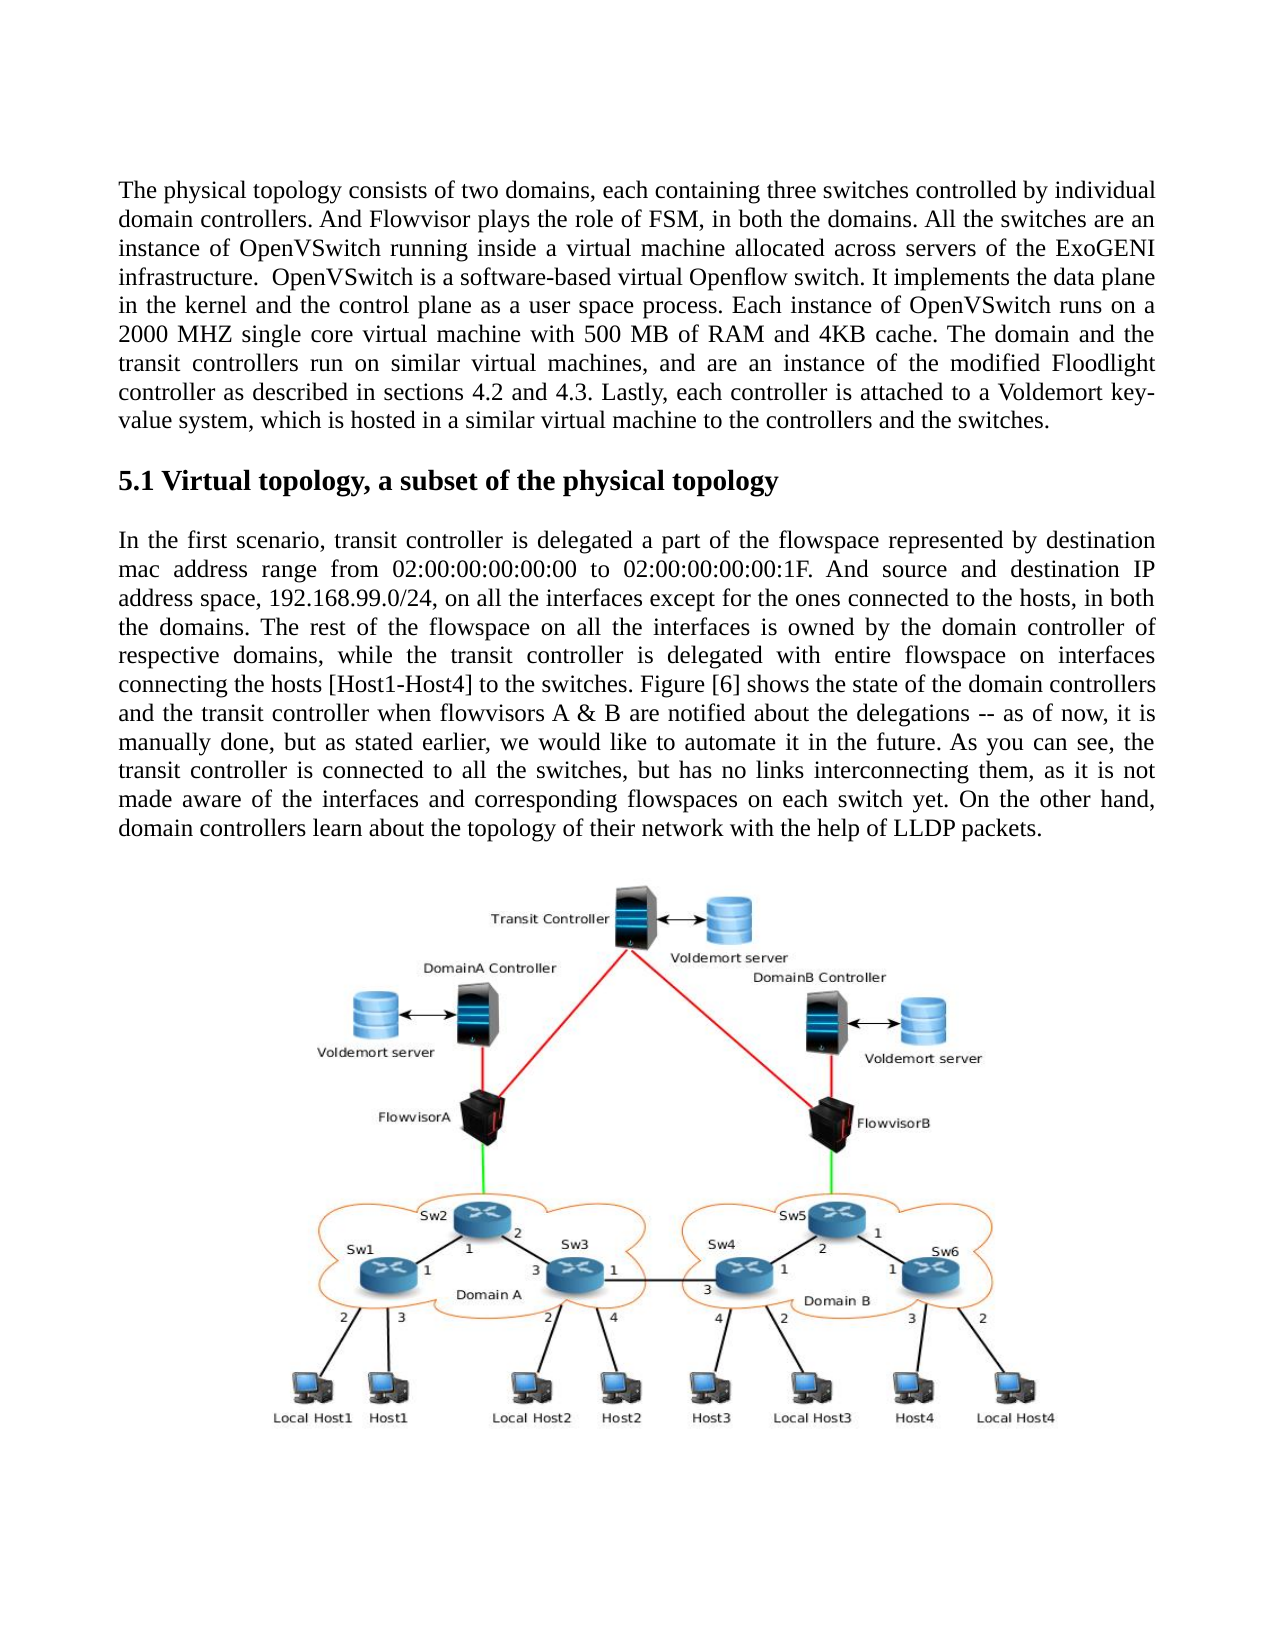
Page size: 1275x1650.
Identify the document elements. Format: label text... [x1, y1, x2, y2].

text In the first scenario, transit controller is delegated a part of the flowspace represented by destination mac address range from 02:00:00:00:00:00 to 02:00:00:00:00:1F. And source and destination IP address space, 192.168.99.0/24, on all the interfaces except for the ones connected to the hosts, in both the domains. The rest of the flowspace on all the interfaces is owned by the domain controller of respective domains, while the transit controller is delegated with entire flowspace on interfaces connecting the hosts [Host1-Host4] to the switches. Figure [6] shows the state of the domain controllers and the transit controller when flowvisors A & B are notified about the delegations -- as of now, it is manually done, but as stated earlier, we would like to automate it in the future. As you can see, the transit controller is connected to all the switches, but has no links interconnecting them, as it is not made aware of the interfaces and corresponding flowspaces on each switch yet. On the other hand, domain controllers learn about the topology of their network with the help of LLDP packets. [118, 525, 1157, 842]
text The physical topology consists of two domains, each containing three switches controlled by individual domain controllers. And Flowvisor plays the role of FSM, in both the domains. All the switches are an instance of OpenVSwitch running inside a virtual machine allocated across servers of the ExoGENI infrastructure. OpenVSwitch is a software-based virtual Openﬂow switch. It implements the data plane in the kernel and the control plane as a user space process. Each instance of OpenVSwitch runs on a 2000 MHZ single core virtual machine with 500 MB of RAM and 4KB cache. The domain and the transit controllers run on similar virtual machines, and are an instance of the modified Floodlight controller as described in sections 4.2 and 4.3. Lastly, each controller is attached to a Voldemort key-value system, which is hosted in a similar virtual machine to the controllers and the switches. [118, 176, 1157, 434]
text 5.1 Virtual topology, a subset of the physical topology [118, 463, 1157, 497]
picture [254, 870, 1075, 1443]
